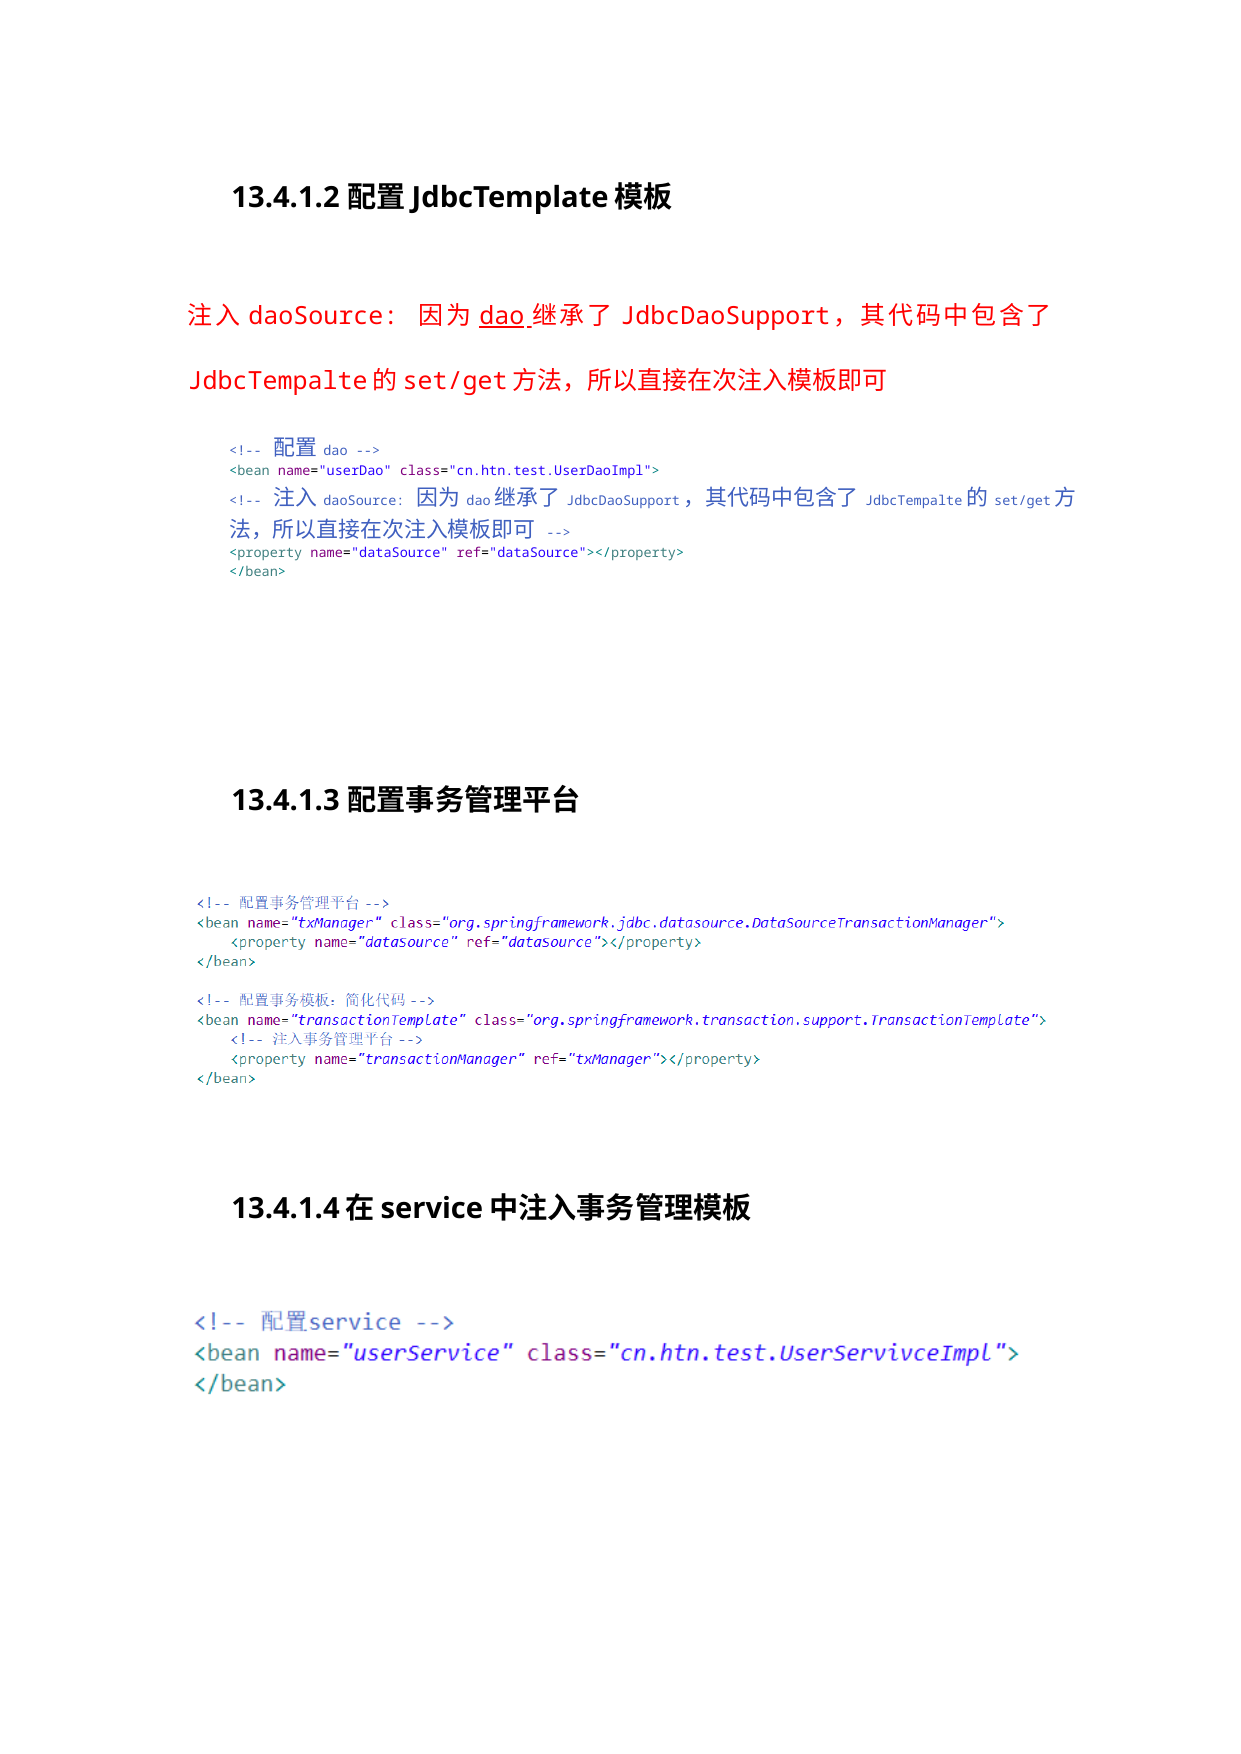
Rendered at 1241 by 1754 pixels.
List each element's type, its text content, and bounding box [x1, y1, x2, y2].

picture [187, 883, 1053, 1093]
subtitle 13.4.1.2 配置JdbcTemplate模板 [187, 162, 1053, 227]
subtitle 13.4.1.4在service中注入事务管理模板 [187, 1173, 1053, 1238]
text 注入daoSource: 因为dao继承了JdbcDaoSupport，其代码中包含了JdbcTempalte的set/get方法，所以直接在次注入模板即可 [187, 281, 1053, 411]
picture [187, 1291, 1053, 1425]
subtitle 13.4.1.3 配置事务管理平台 [187, 765, 1053, 830]
